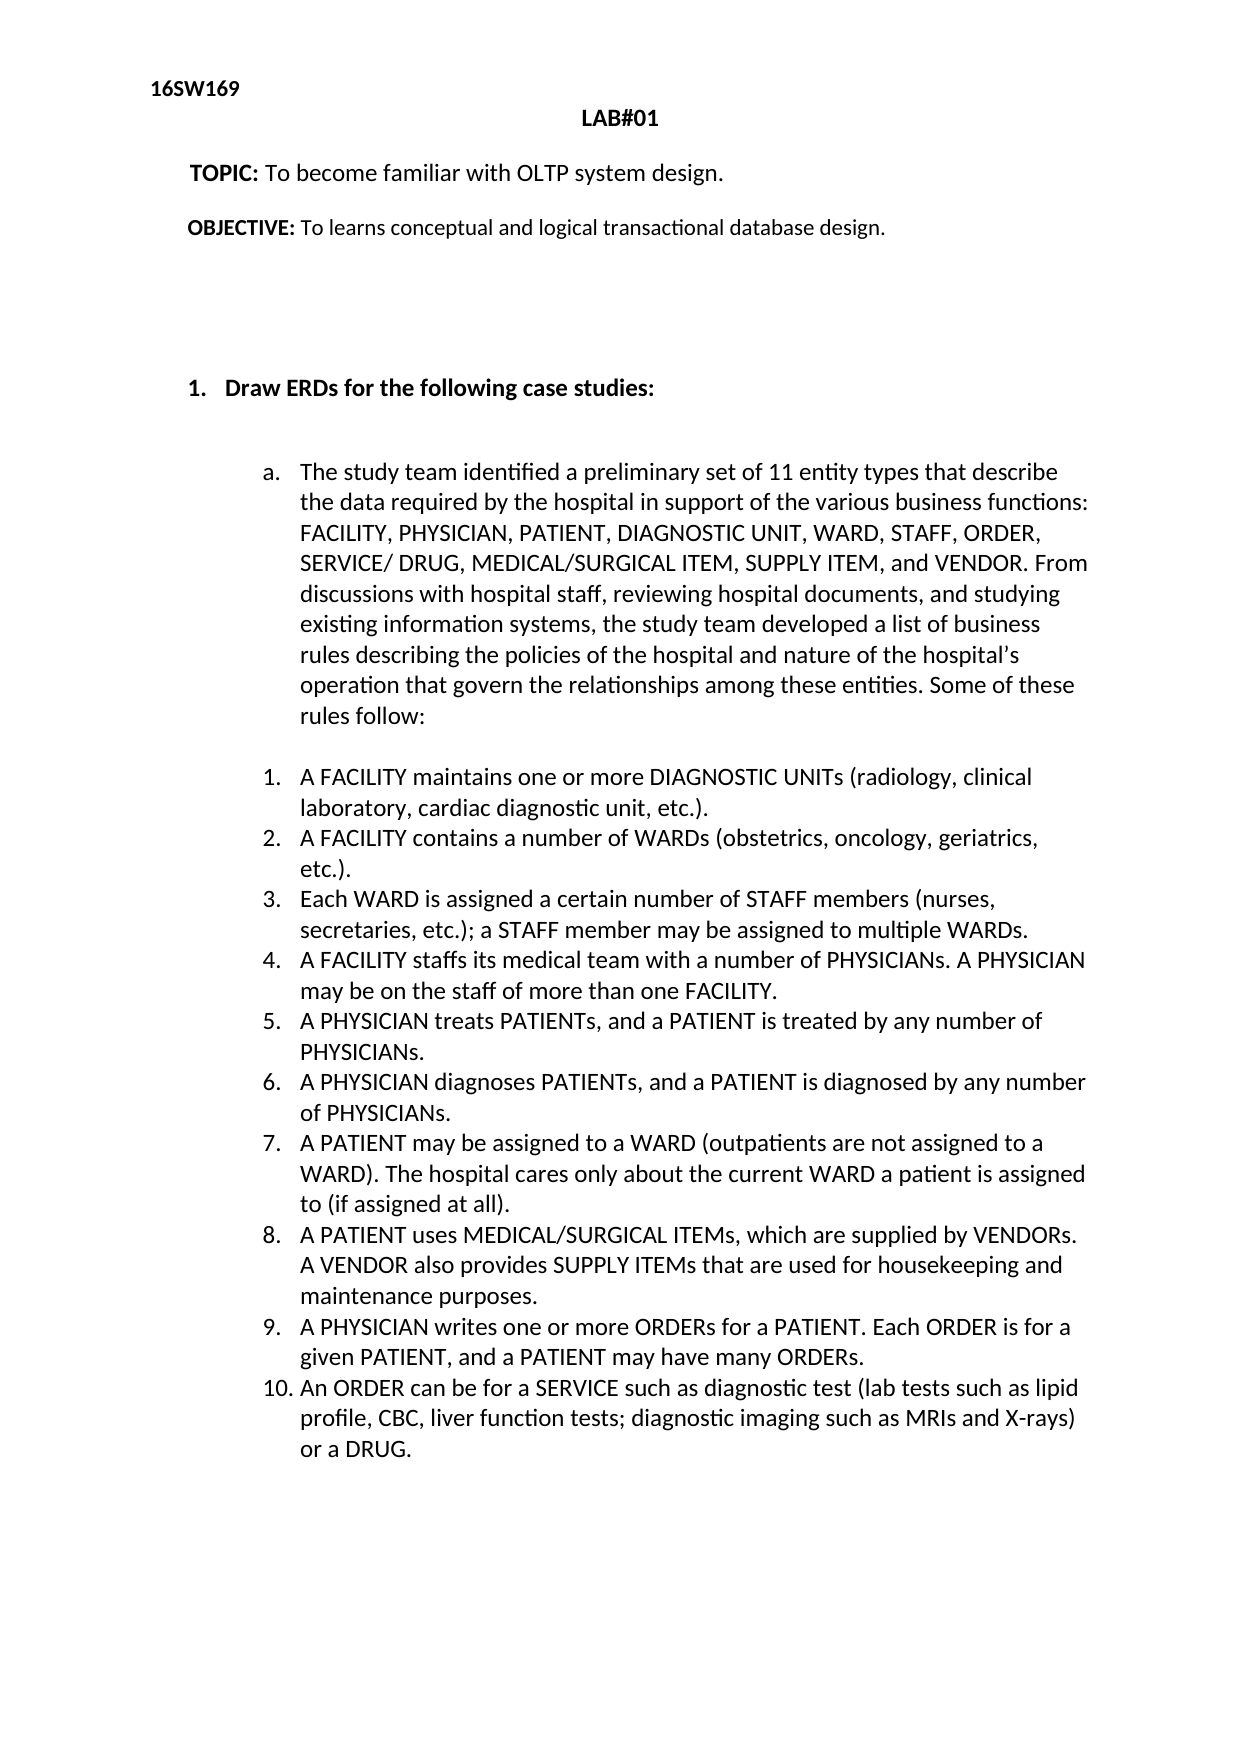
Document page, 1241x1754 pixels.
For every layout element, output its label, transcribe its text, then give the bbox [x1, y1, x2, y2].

list A PHYSICIAN treats PATIENTs, and a PATIENT is treated by any number of PHYSICIANs. [262, 1005, 1090, 1066]
list A FACILITY contains a number of WARDs (obstetrics, oncology, geriatrics, etc.). [262, 822, 1090, 883]
text OBJECTIVE: To learns conceptual and logical transactional database design. [187, 213, 1090, 241]
list Draw ERDs for the following case studies: [187, 372, 1090, 403]
list A FACILITY staffs its medical team with a number of PHYSICIANs. A PHYSICIAN may be on the staff of more than one FACILITY. [262, 944, 1090, 1005]
list An ORDER can be for a SERVICE such as diagnostic test (lab tests such as lipid profile, CBC, liver function tests; diagnostic imaging such as MRIs and X-rays) or a DRUG. [262, 1372, 1090, 1463]
text TOPIC: To become familiar with OLTP system design. [150, 158, 1090, 188]
list Each WARD is assigned a certain number of STAFF members (nurses, secretaries, etc.); a STAFF member may be assigned to multiple WARDs. [262, 883, 1090, 944]
list A PHYSICIAN writes one or more ORDERs for a PATIENT. Each ORDER is for a given PATIENT, and a PATIENT may have many ORDERs. [262, 1311, 1090, 1372]
list A FACILITY maintains one or more DIAGNOSTIC UNITs (radiology, clinical laboratory, cardiac diagnostic unit, etc.). [262, 761, 1090, 822]
list The study team identified a preliminary set of 11 entity types that describe the data required by the hospital in support of the various business functions: FACILITY, PHYSICIAN, PATIENT, DIAGNOSTIC UNIT, WARD, STAFF, ORDER, SERVICE/ DRUG, MEDICAL/SURGICAL ITEM, SUPPLY ITEM, and VENDOR. From discussions with hospital staff, reviewing hospital documents, and studying existing information systems, the study team developed a list of business rules describing the policies of the hospital and nature of the hospital’s operation that govern the relationships among these entities. Some of these rules follow: [262, 456, 1090, 731]
list A PHYSICIAN diagnoses PATIENTs, and a PATIENT is diagnosed by any number of PHYSICIANs. [262, 1066, 1090, 1127]
text LAB#01 [150, 102, 1090, 132]
list A PATIENT uses MEDICAL/SURGICAL ITEMs, which are supplied by VENDORs. A VENDOR also provides SUPPLY ITEMs that are used for housekeeping and maintenance purposes. [262, 1219, 1090, 1311]
list A PATIENT may be assigned to a WARD (outpatients are not assigned to a WARD). The hospital cares only about the current WARD a patient is assigned to (if assigned at all). [262, 1127, 1090, 1219]
